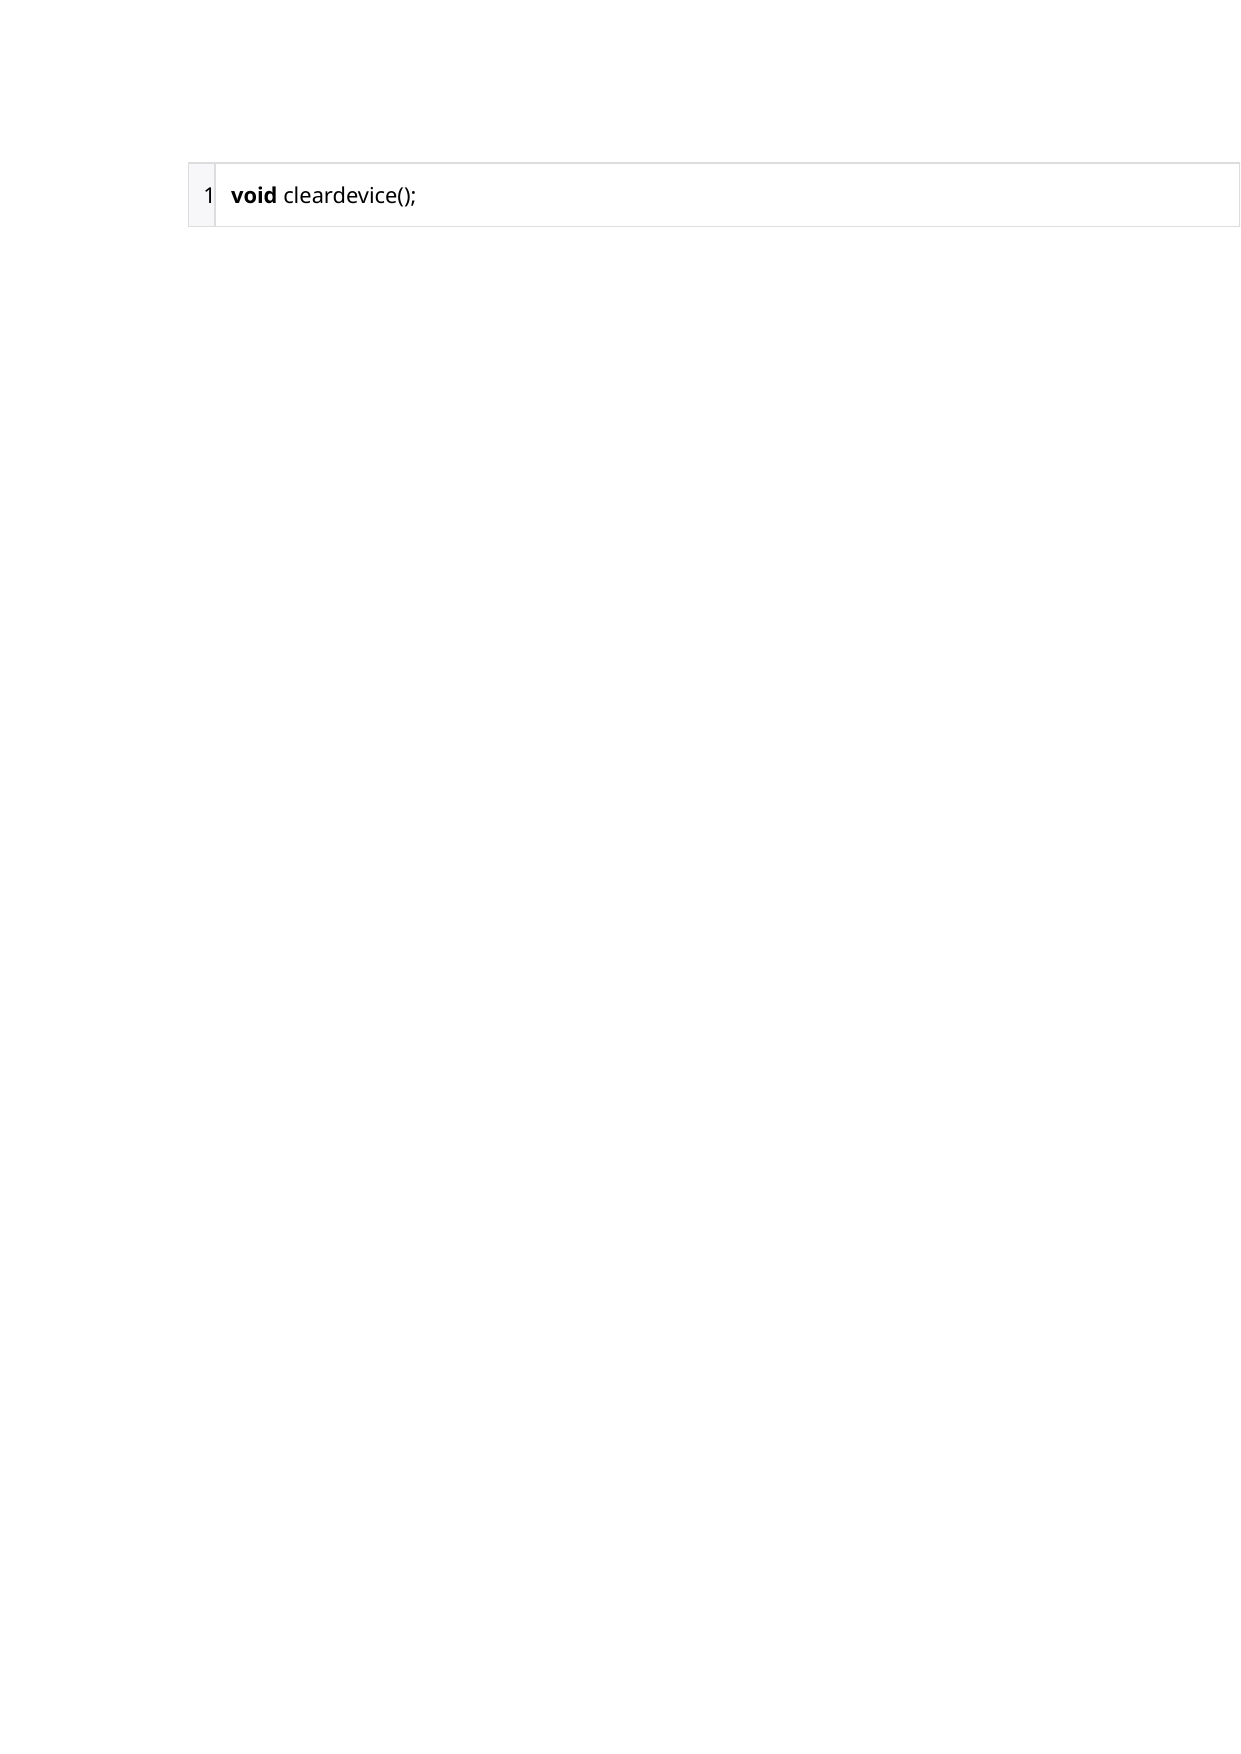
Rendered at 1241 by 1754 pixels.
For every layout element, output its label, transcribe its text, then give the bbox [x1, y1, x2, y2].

table_header void cleardevice(); [216, 164, 1239, 226]
table_header 1 [189, 164, 214, 226]
